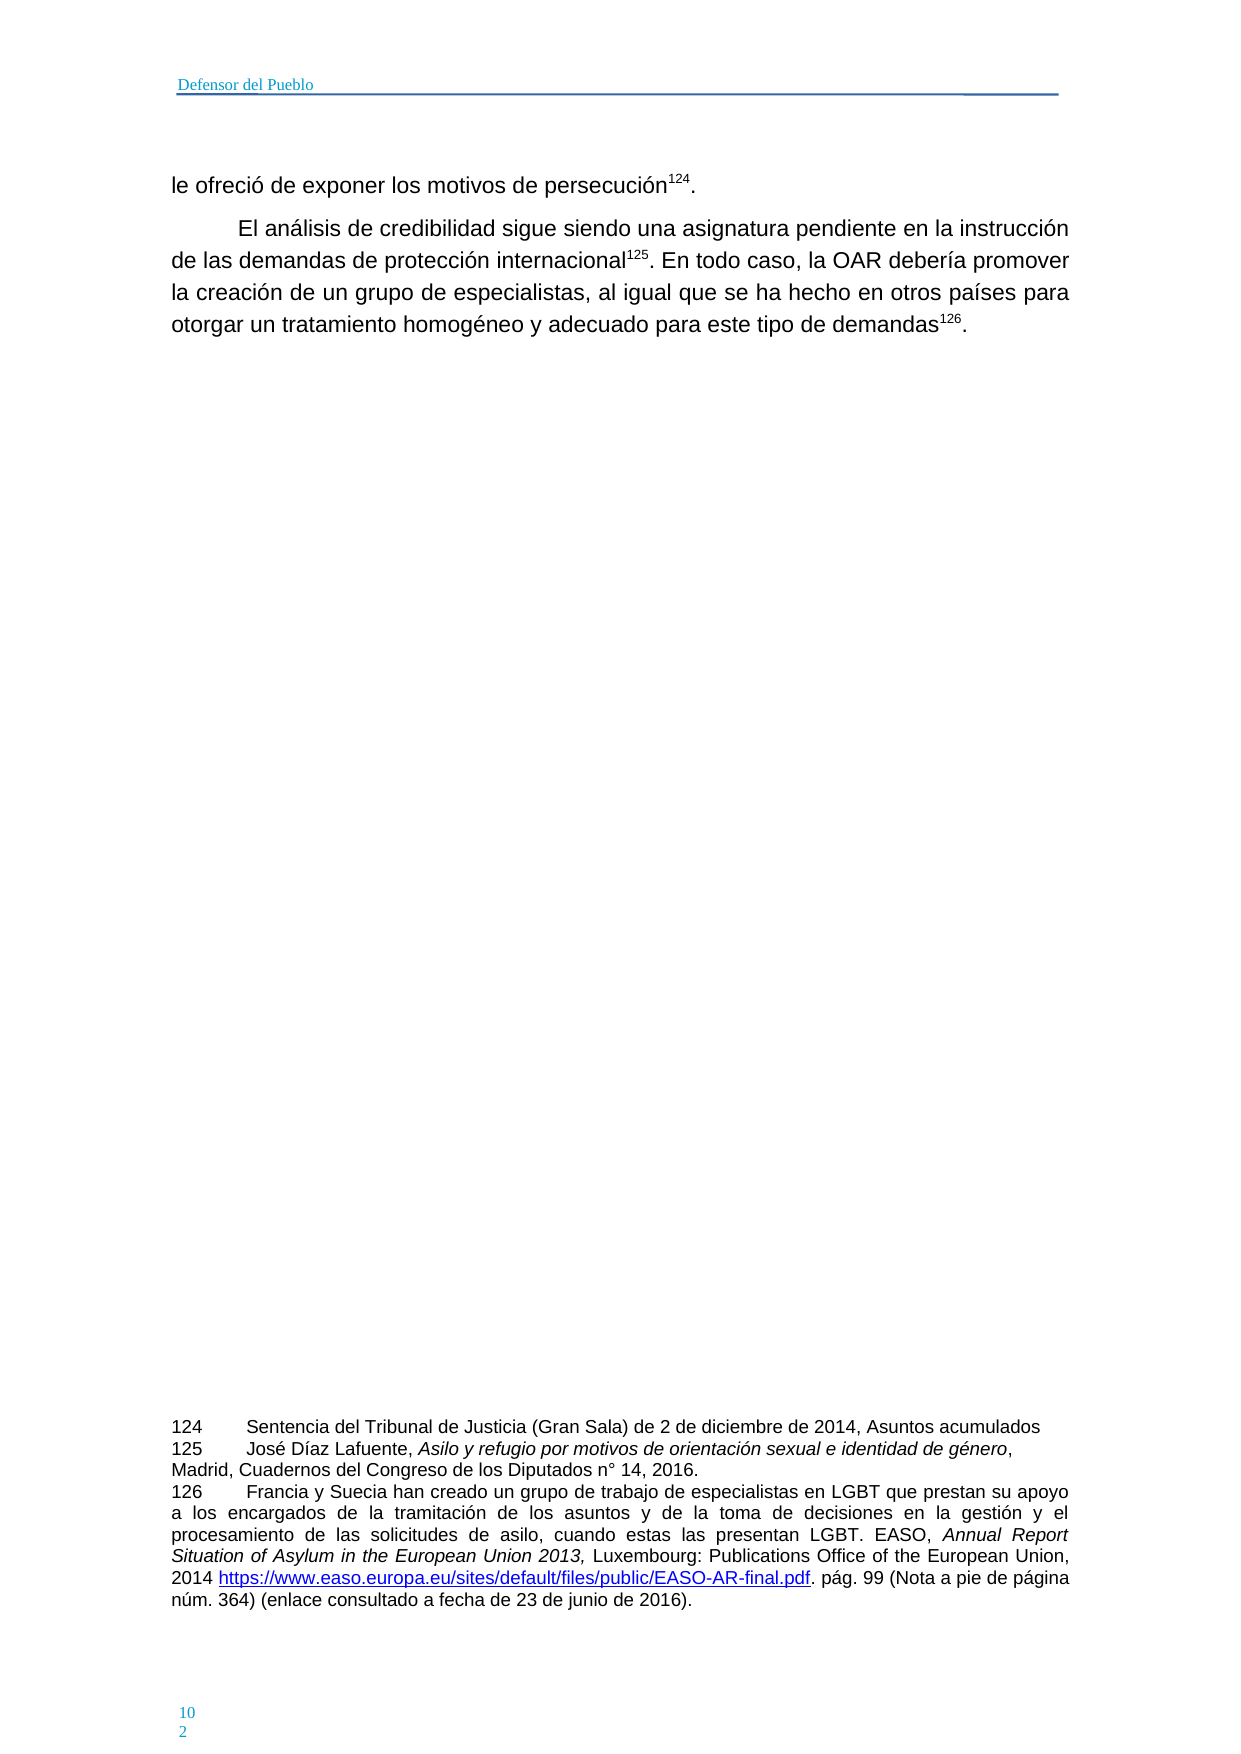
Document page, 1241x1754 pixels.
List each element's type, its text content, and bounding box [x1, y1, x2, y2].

text El análisis de credibilidad sigue siendo una asignatura pendiente en la instrucción de las demandas de protección internacional. En todo caso, la OAR debería promover la creación de un grupo de especialistas, al igual que se ha hecho en otros países para otorgar un tratamiento homogéneo y adecuado para este tipo de demandas. [171, 215, 1070, 337]
picture [233, 82, 238, 90]
picture [179, 1726, 185, 1735]
picture [292, 78, 297, 90]
picture [267, 79, 273, 88]
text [171, 172, 1070, 198]
